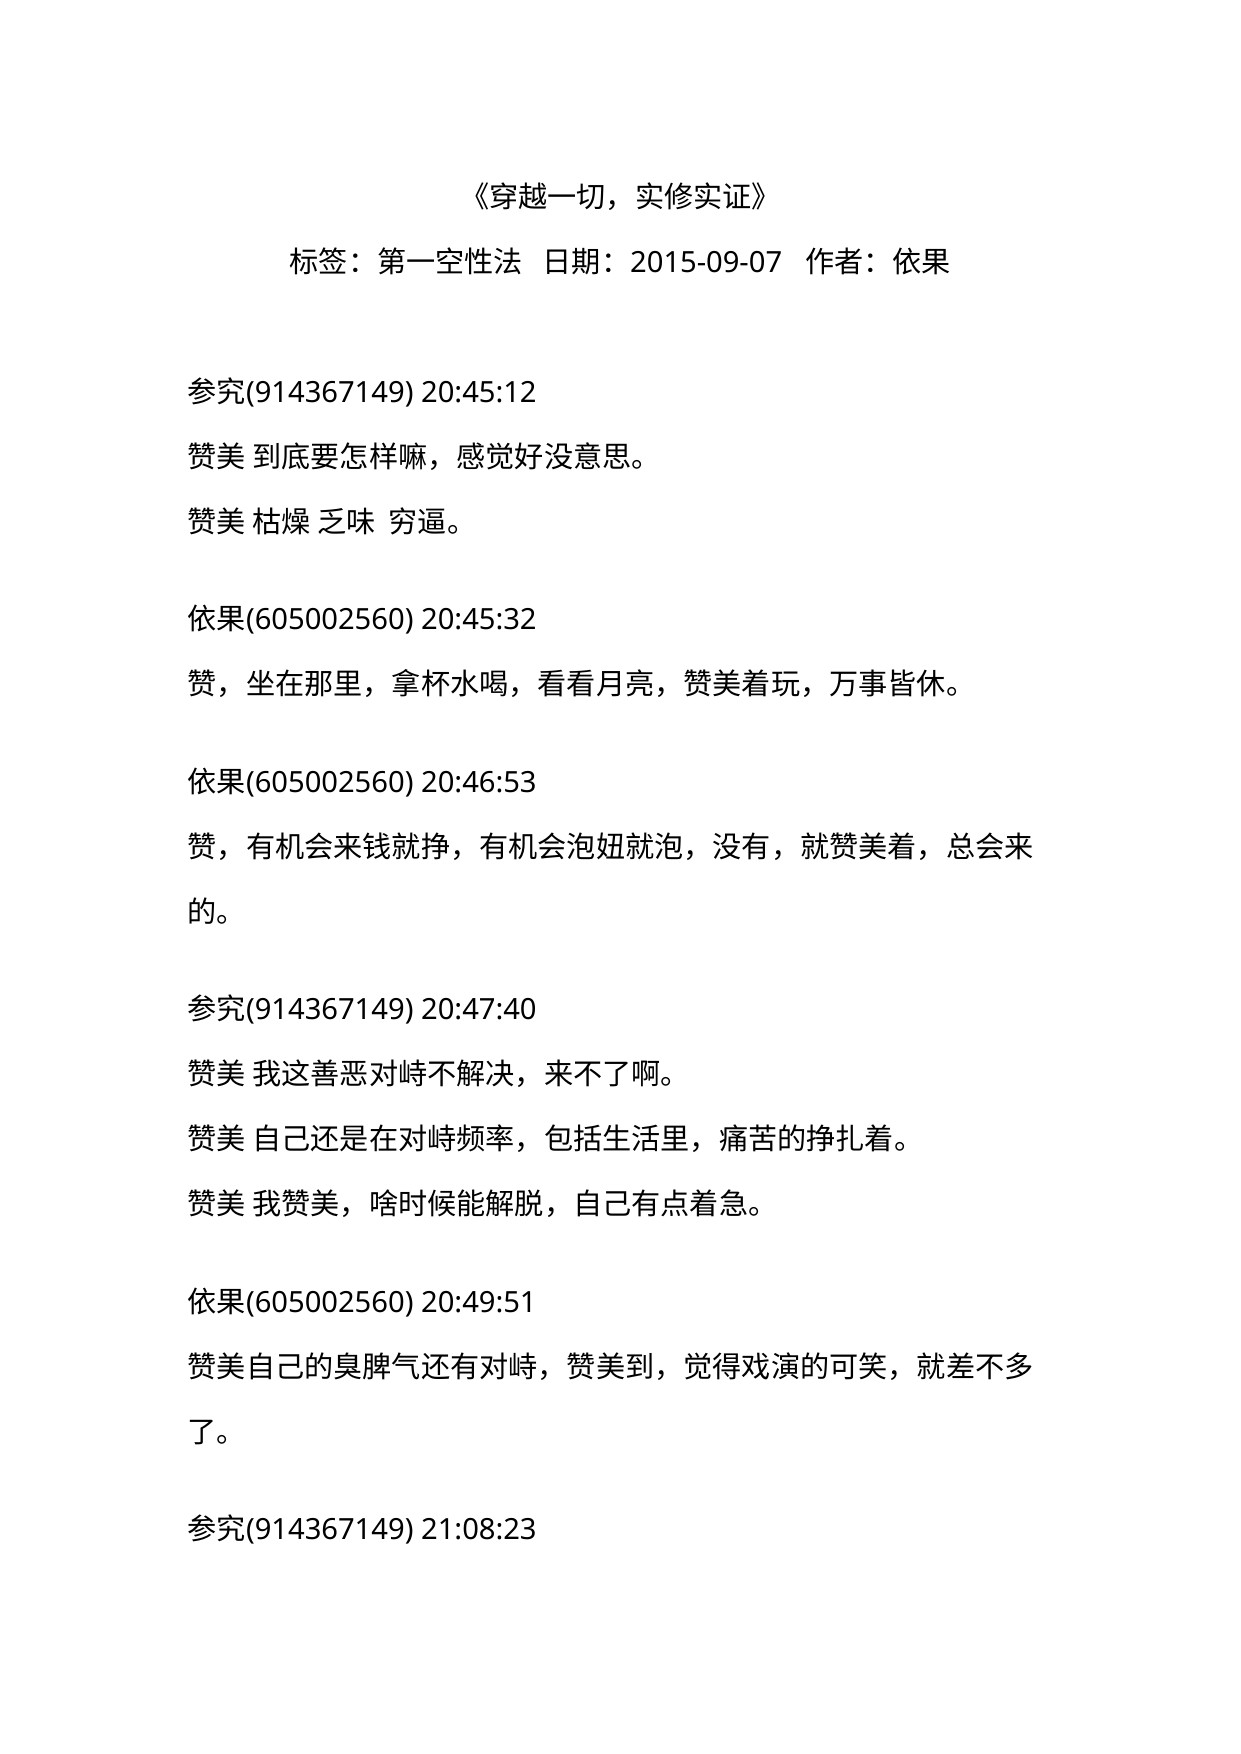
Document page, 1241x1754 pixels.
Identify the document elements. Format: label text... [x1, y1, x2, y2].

text 依果(605002560) 20:49:51 [187, 1267, 1053, 1332]
text 参究(914367149) 20:47:40 [187, 974, 1053, 1039]
text 赞美自己的臭脾气还有对峙，赞美到，觉得戏演的可笑，就差不多了。 [187, 1332, 1053, 1462]
text 赞美 到底要怎样嘛，感觉好没意思。 [187, 422, 1053, 487]
text 《穿越一切，实修实证》 [187, 162, 1053, 227]
text 依果(605002560) 20:45:32 [187, 584, 1053, 649]
text 参究(914367149) 20:45:12 [187, 357, 1053, 422]
text 赞，有机会来钱就挣，有机会泡妞就泡，没有，就赞美着，总会来的。 [187, 812, 1053, 942]
text 依果(605002560) 20:46:53 [187, 747, 1053, 812]
text 赞美 我这善恶对峙不解决，来不了啊。 [187, 1039, 1053, 1104]
text 赞美 枯燥 乏味 穷逼。 [187, 487, 1053, 552]
text 参究(914367149) 21:08:23 [187, 1494, 1053, 1559]
text 赞美 我赞美，啥时候能解脱，自己有点着急。 [187, 1169, 1053, 1234]
text 赞美 自己还是在对峙频率，包括生活里，痛苦的挣扎着。 [187, 1104, 1053, 1169]
text 赞，坐在那里，拿杯水喝，看看月亮，赞美着玩，万事皆休。 [187, 649, 1053, 714]
text 标签：第一空性法 日期：2015-09-07 作者：依果 [187, 227, 1053, 292]
